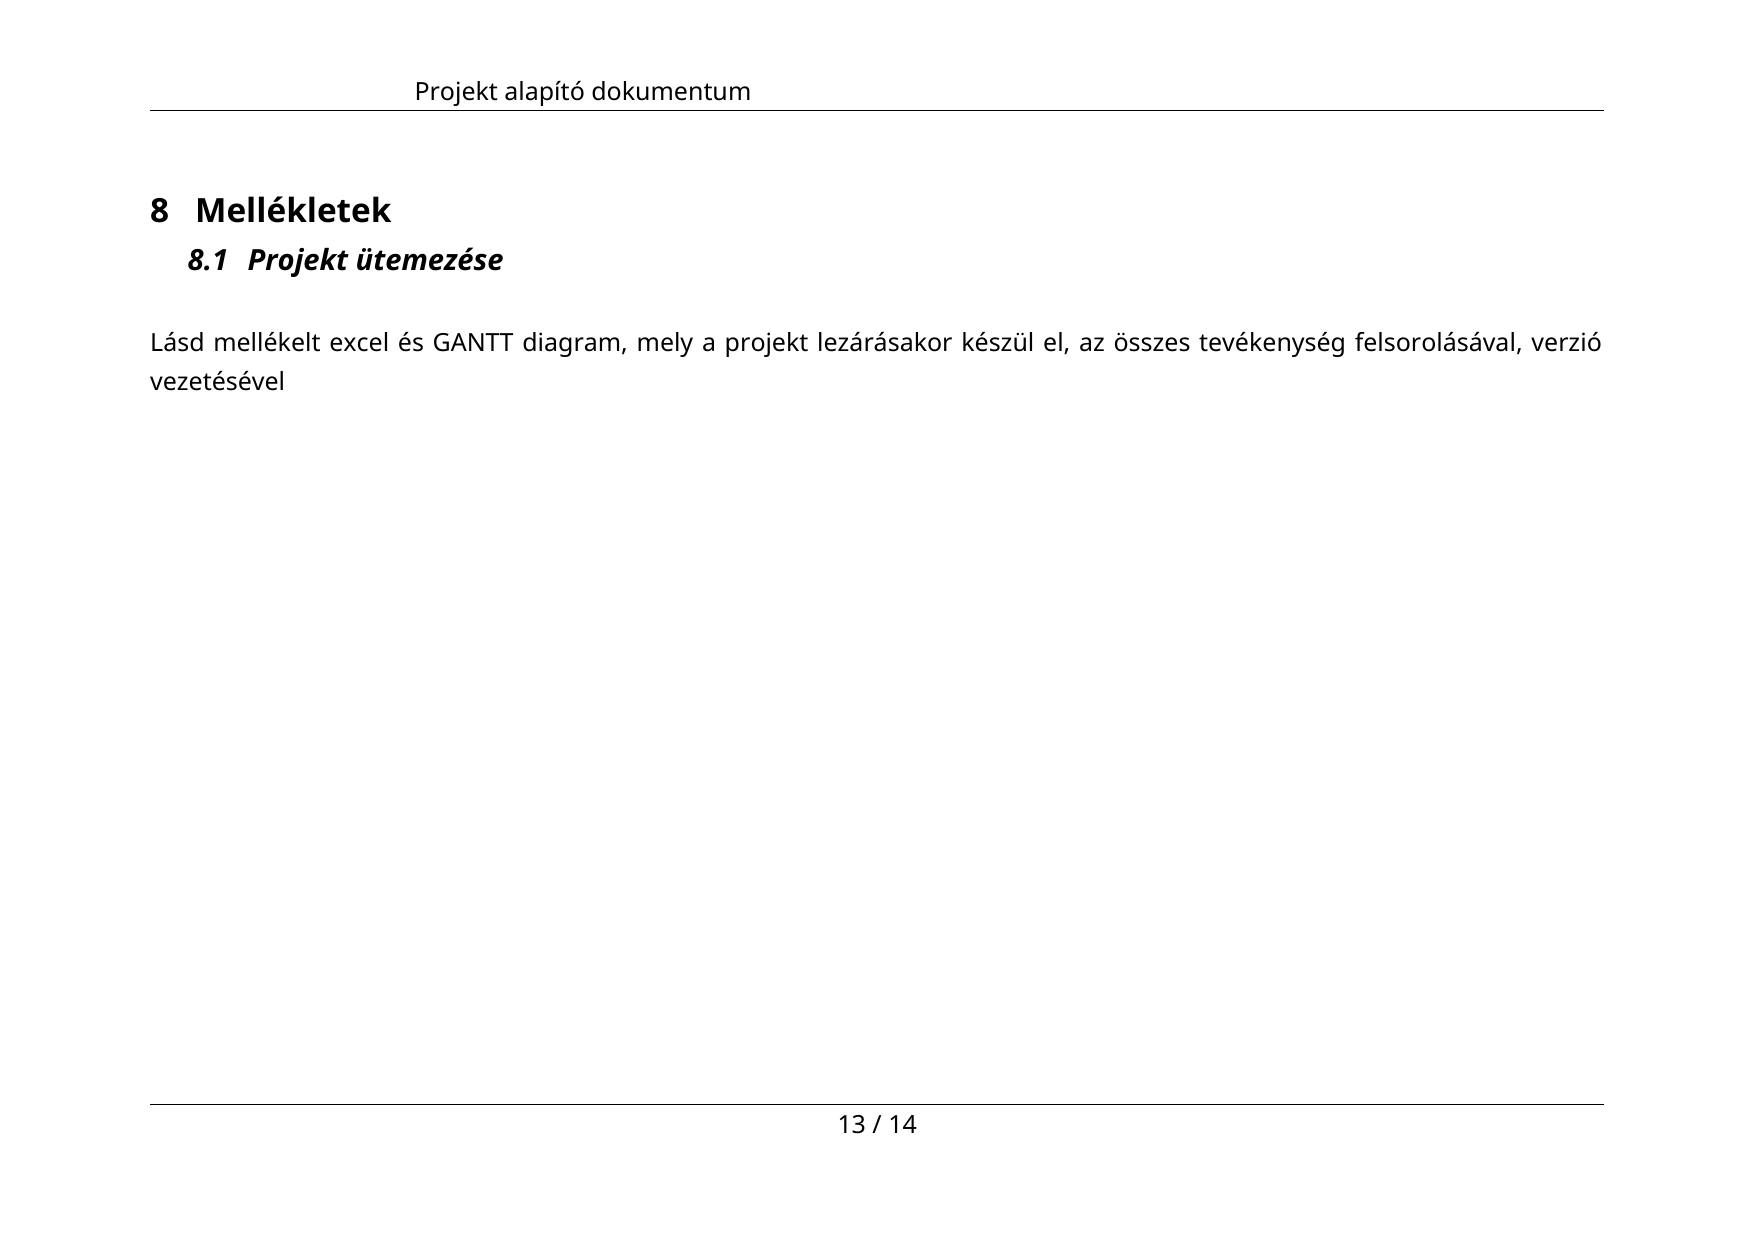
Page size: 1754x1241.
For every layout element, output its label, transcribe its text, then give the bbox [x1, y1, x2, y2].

text Lásd mellékelt excel és GANTT diagram, mely a projekt lezárásakor készül el, az összes tevékenység felsorolásával, verzió vezetésével [150, 324, 1604, 397]
subtitle Mellékletek [150, 187, 1604, 233]
subtitle Projekt ütemezése [187, 239, 1604, 279]
